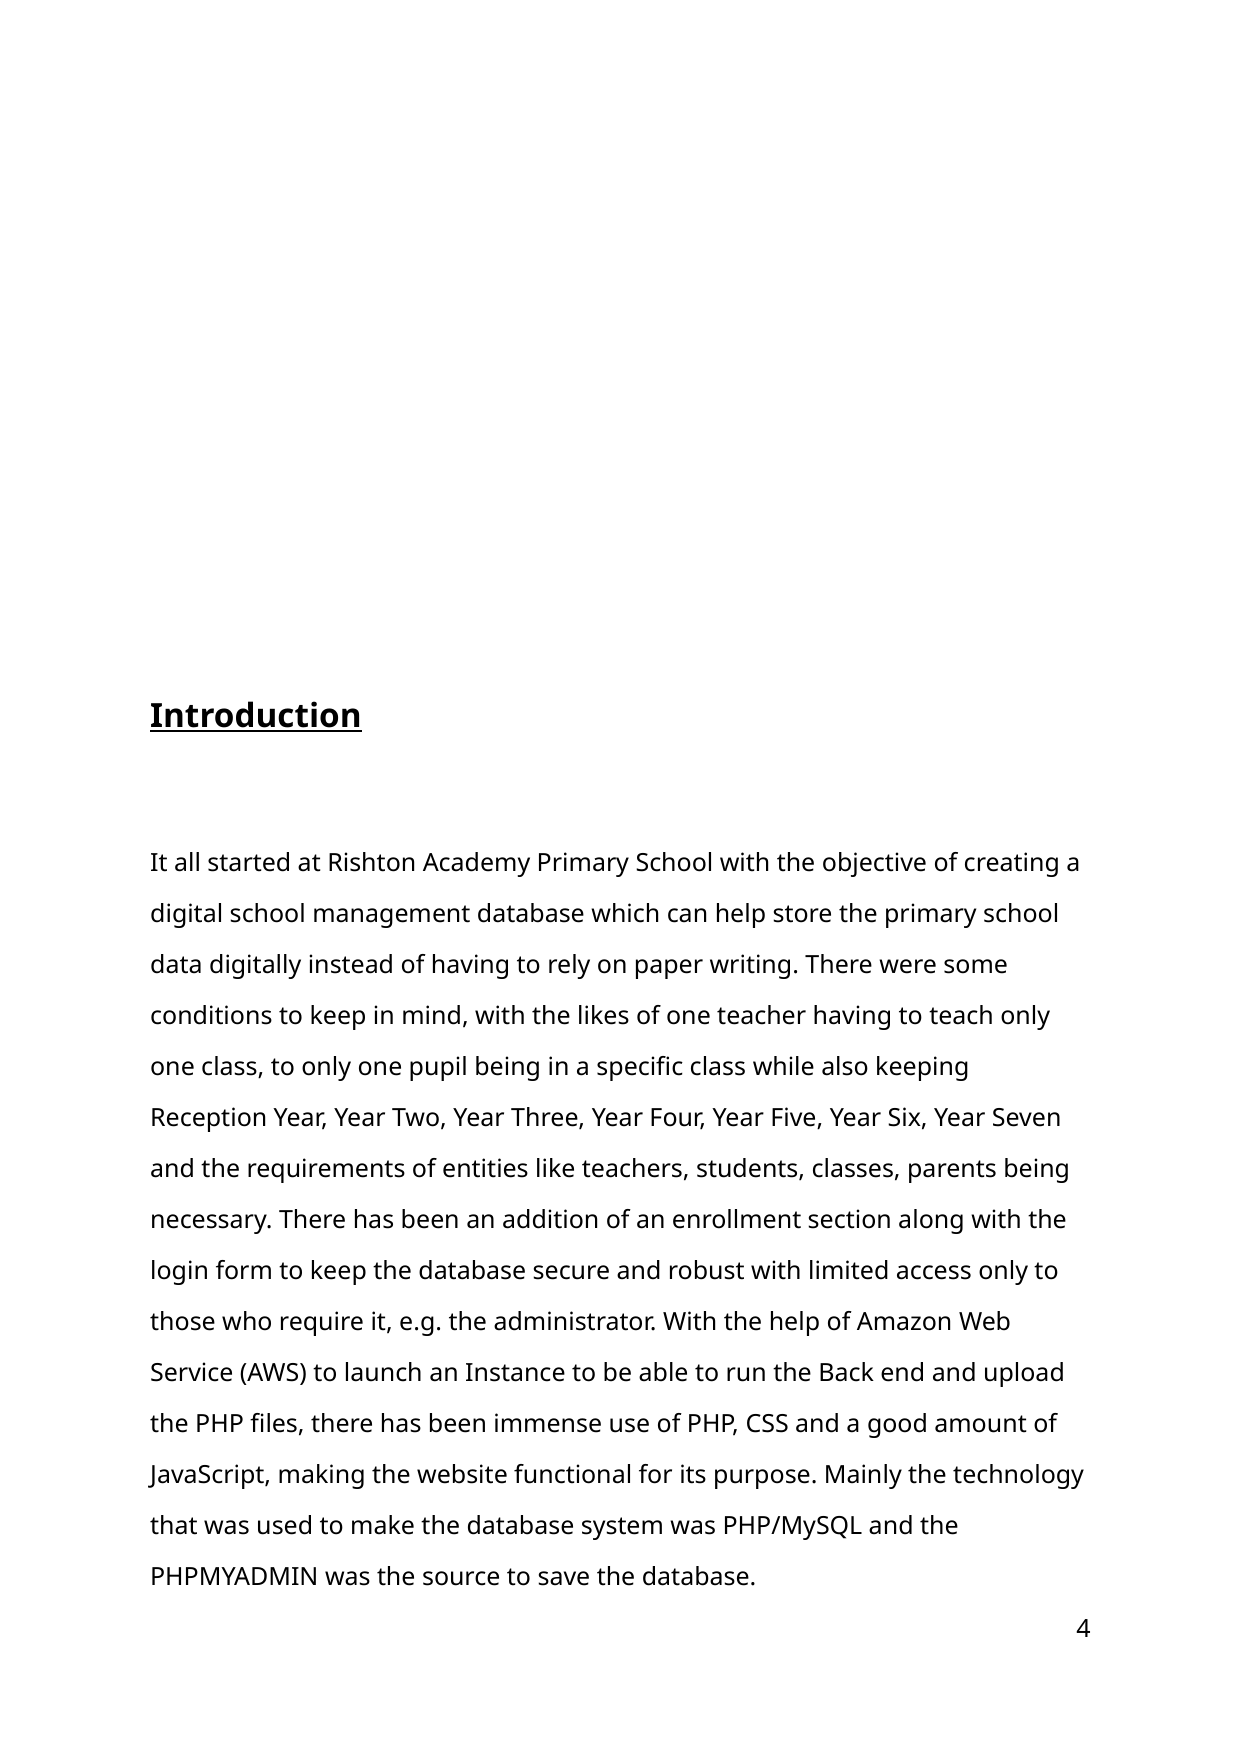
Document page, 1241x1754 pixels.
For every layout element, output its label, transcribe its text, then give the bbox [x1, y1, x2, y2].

text Introduction [150, 692, 1090, 737]
text It all started at Rishton Academy Primary School with the objective of creating a digital school management database which can help store the primary school data digitally instead of having to rely on paper writing. There were some conditions to keep in mind, with the likes of one teacher having to teach only one class, to only one pupil being in a specific class while also keeping Reception Year, Year Two, Year Three, Year Four, Year Five, Year Six, Year Seven and the requirements of entities like teachers, students, classes, parents being necessary. There has been an addition of an enrollment section along with the login form to keep the database secure and robust with limited access only to those who require it, e.g. the administrator. With the help of Amazon Web Service (AWS) to launch an Instance to be able to run the Back end and upload the PHP files, there has been immense use of PHP, CSS and a good amount of JavaScript, making the website functional for its purpose. Mainly the technology that was used to make the database system was PHP/MySQL and the PHPMYADMIN was the source to save the database. [150, 844, 1090, 1593]
